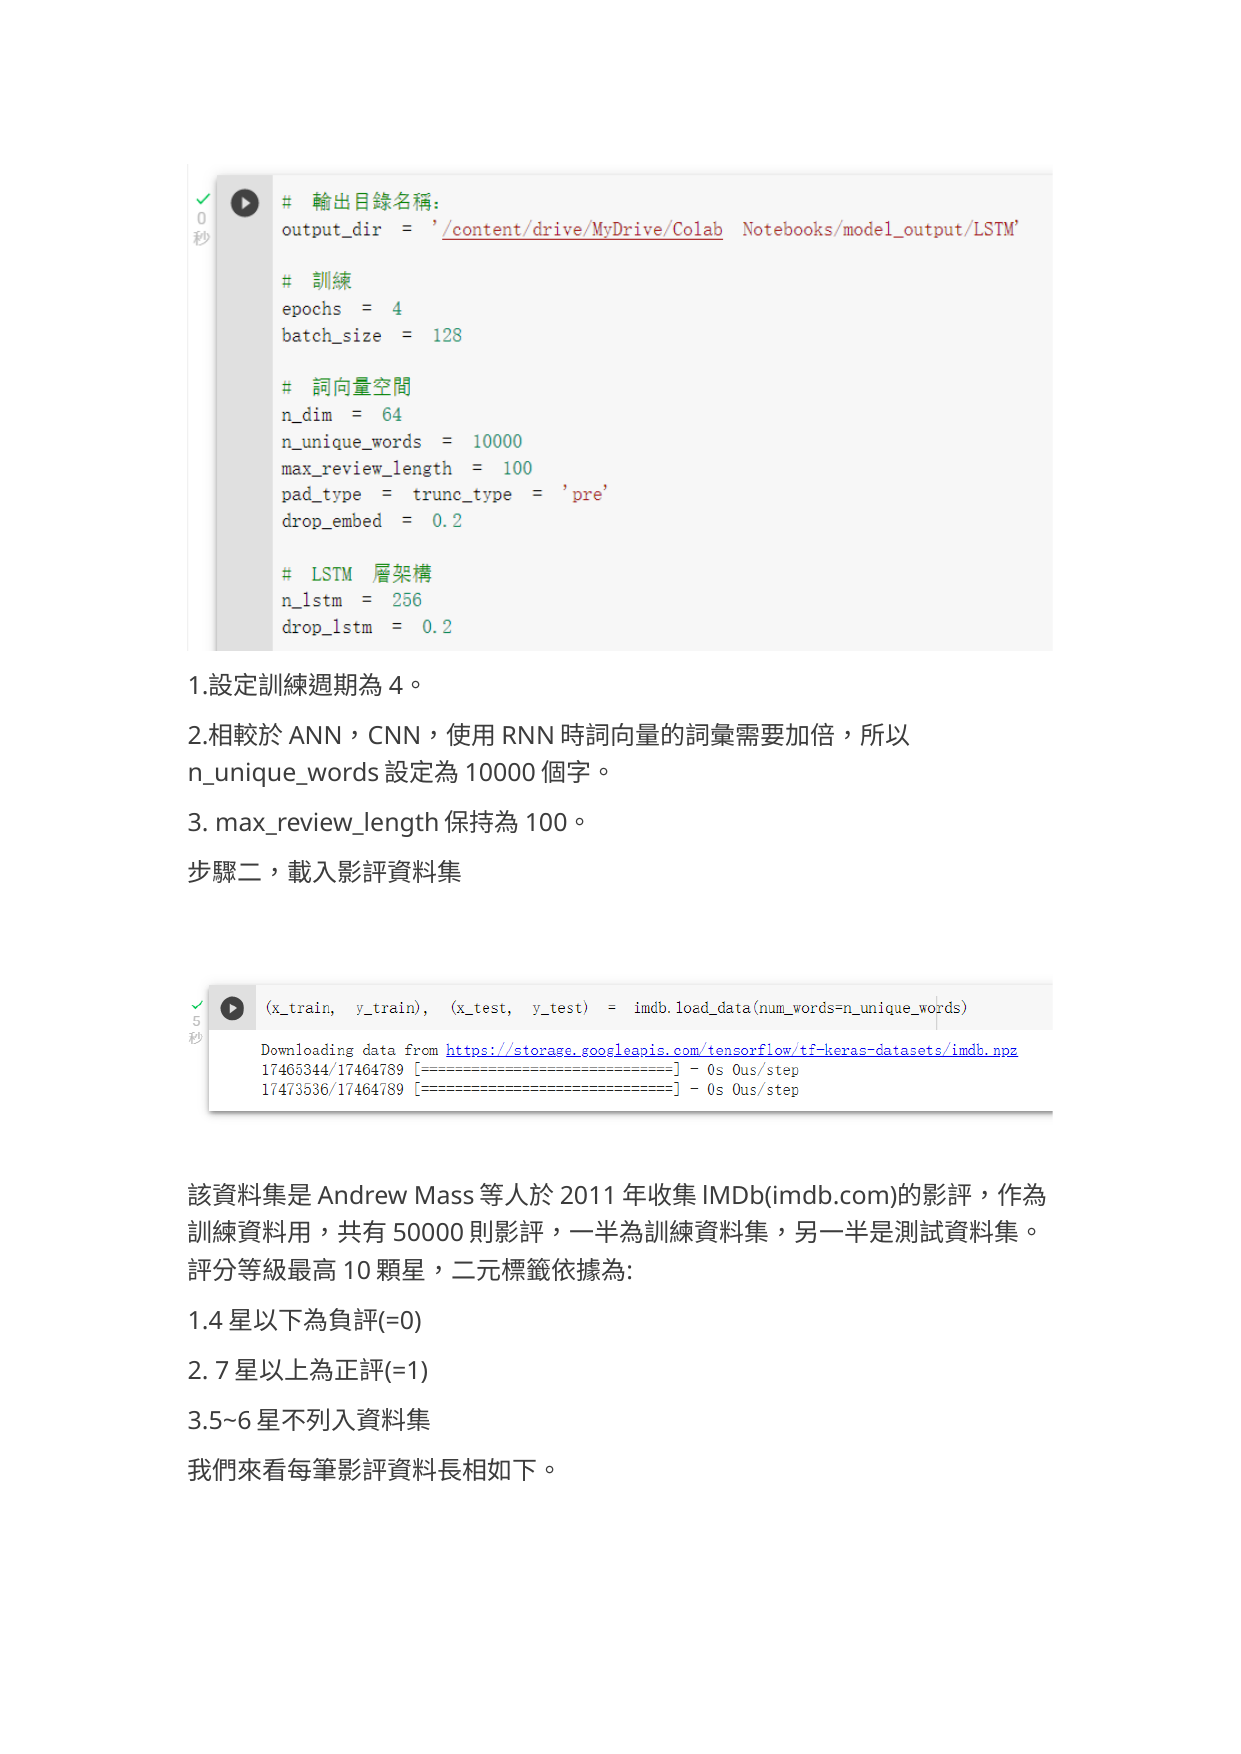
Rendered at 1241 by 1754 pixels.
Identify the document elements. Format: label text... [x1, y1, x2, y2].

text 3. max_review_length保持為100。 [187, 802, 1053, 839]
text 1.設定訓練週期為4。 [187, 664, 1053, 702]
text 2. 7星以上為正評(=1) [187, 1349, 1053, 1387]
subtitle 步驟二，載入影評資料集 [187, 852, 1053, 889]
picture [187, 974, 1053, 1130]
text 1.4星以下為負評(=0) [187, 1299, 1053, 1337]
picture [187, 164, 1053, 651]
text 2.相較於ANN，CNN，使用RNN時詞向量的詞彙需要加倍，所以n_unique_words設定為10000個字。 [187, 714, 1053, 789]
text 該資料集是Andrew Mass等人於2011年收集lMDb(imdb.com)的影評，作為訓練資料用，共有50000則影評，一半為訓練資料集，另一半是測試資料集。評分等級最高10顆星，二元標籤依據為: [187, 1174, 1053, 1287]
text 我們來看每筆影評資料長相如下。 [187, 1449, 1053, 1487]
text 3.5~6星不列入資料集 [187, 1399, 1053, 1437]
